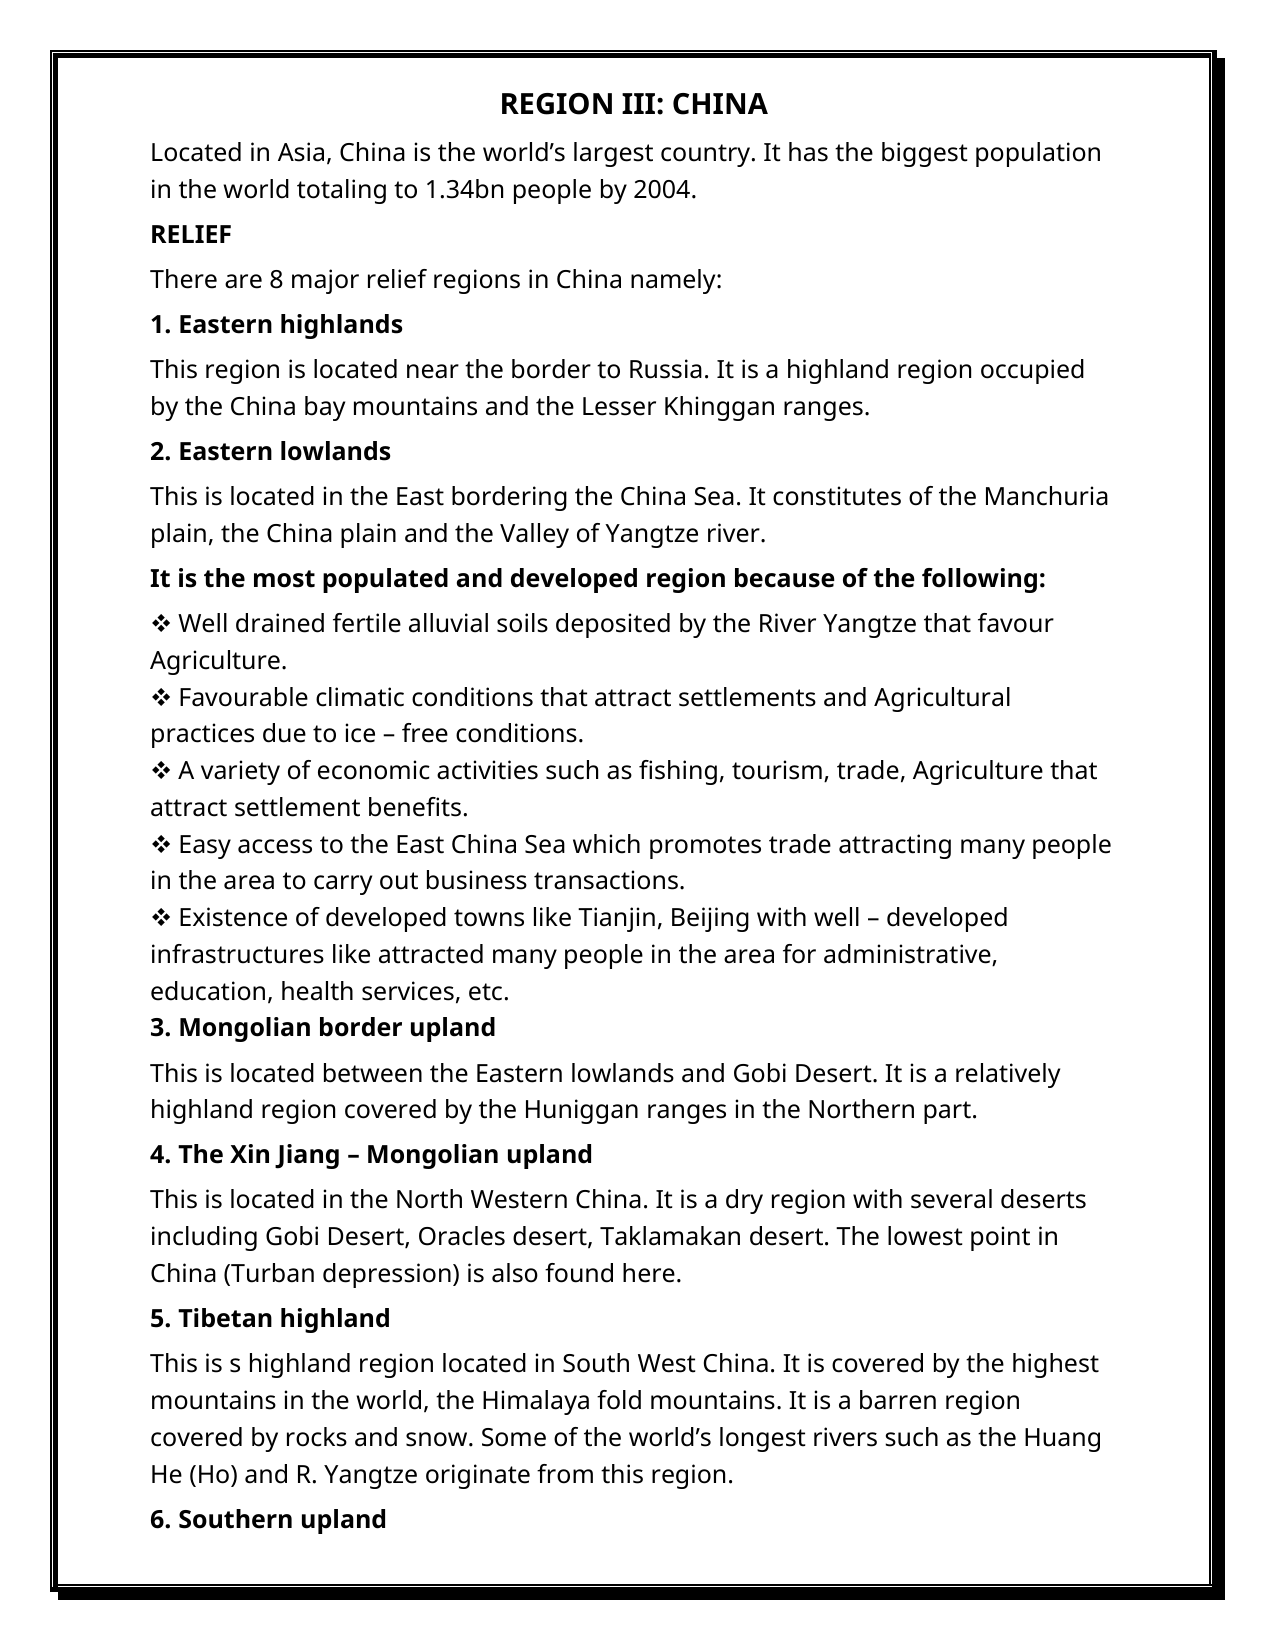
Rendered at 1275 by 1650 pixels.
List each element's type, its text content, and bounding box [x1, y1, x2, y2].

list Eastern highlands [150, 307, 1117, 341]
list Eastern lowlands [150, 433, 1117, 468]
text This is located in the North Western China. It is a dry region with several deserts including Gobi Desert, Oracles desert, Taklamakan desert. The lowest point in China (Turban depression) is also found here. [150, 1182, 1117, 1290]
list Easy access to the East China Sea which promotes trade attracting many people in the area to carry out business transactions. [150, 826, 1117, 897]
list The Xin Jiang – Mongolian upland [150, 1137, 1117, 1171]
text Located in Asia, China is the world’s largest country. It has the biggest population in the world totaling to 1.34bn people by 2004. [150, 134, 1117, 205]
text This is located between the Eastern lowlands and Gobi Desert. It is a relatively highland region covered by the Huniggan ranges in the Northern part. [150, 1055, 1117, 1126]
list Well drained fertile alluvial soils deposited by the River Yangtze that favour Agriculture. [150, 606, 1117, 676]
text REGION III: CHINA [150, 83, 1117, 123]
text There are 8 major relief regions in China namely: [150, 261, 1117, 296]
list A variety of economic activities such as fishing, tourism, trade, Agriculture that attract settlement benefits. [150, 753, 1117, 823]
text This region is located near the border to Russia. It is a highland region occupied by the China bay mountains and the Lesser Khinggan ranges. [150, 352, 1117, 422]
list Existence of developed towns like Tianjin, Beijing with well – developed infrastructures like attracted many people in the area for administrative, education, health services, etc. [150, 900, 1117, 1007]
text RELIEF [150, 216, 1117, 250]
text This is located in the East bordering the China Sea. It constitutes of the Manchuria plain, the China plain and the Valley of Yangtze river. [150, 479, 1117, 549]
list Tibetan highland [150, 1301, 1117, 1335]
text This is s highland region located in South West China. It is covered by the highest mountains in the world, the Himalaya fold mountains. It is a barren region covered by rocks and snow. Some of the world’s longest rivers such as the Huang He (Ho) and R. Yangtze originate from this region. [150, 1346, 1117, 1490]
text It is the most populated and developed region because of the following: [150, 561, 1117, 594]
list Mongolian border upland [150, 1010, 1117, 1044]
list Southern upland [150, 1501, 1117, 1535]
list Favourable climatic conditions that attract settlements and Agricultural practices due to ice – free conditions. [150, 679, 1117, 750]
